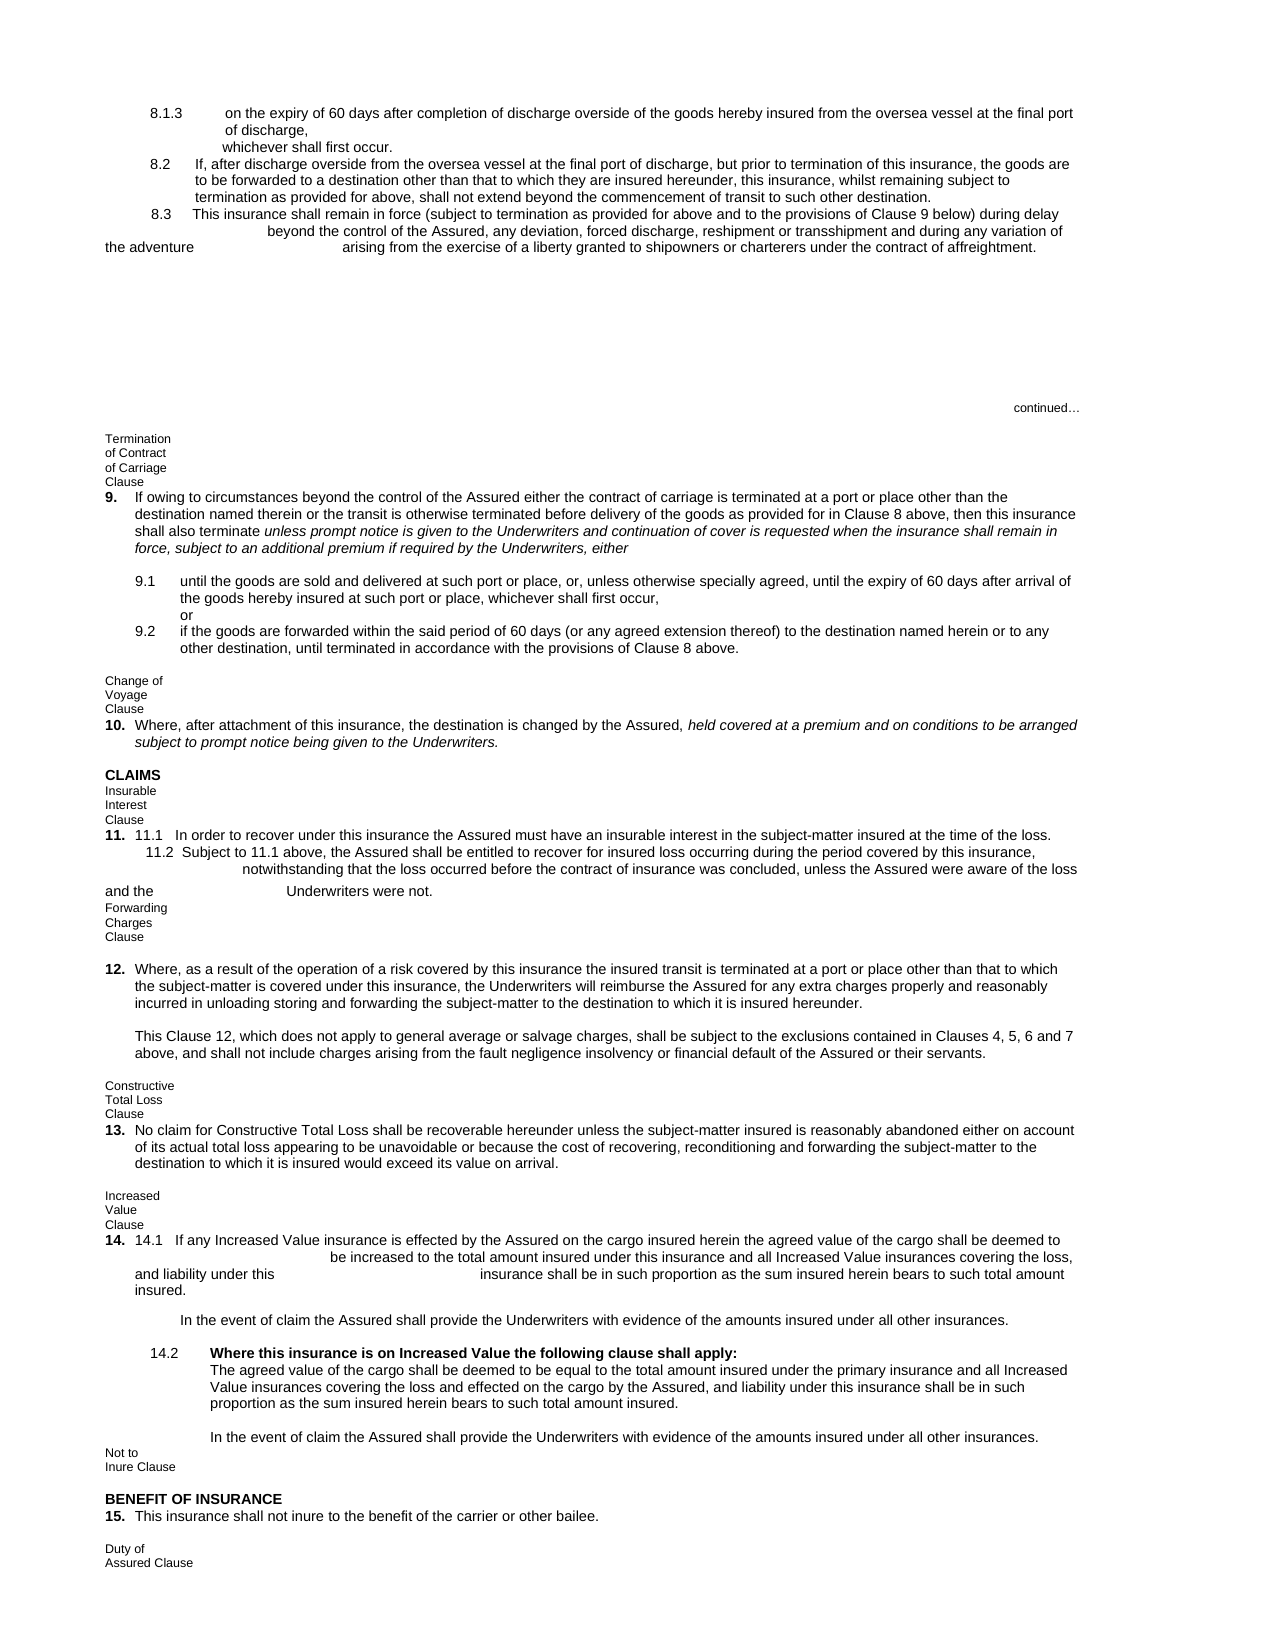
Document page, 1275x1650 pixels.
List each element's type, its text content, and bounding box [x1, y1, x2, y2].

list If owing to circumstances beyond the control of the Assured either the contract of carriage is terminated at a port or place other than the destination named therein or the transit is otherwise terminated before delivery of the goods as provided for in Clause 8 above, then this insurance shall also terminate unless prompt notice is given to the Underwriters and continuation of cover is requested when the insurance shall remain in force, subject to an additional premium if required by the Underwriters, either [105, 489, 1080, 556]
text This Clause 12, which does not apply to general average or salvage charges, shall be subject to the exclusions contained in Clauses 4, 5, 6 and 7 above, and shall not include charges arising from the fault negligence insolvency or financial default of the Assured or their servants. [134, 1028, 1080, 1062]
text In the event of claim the Assured shall provide the Underwriters with evidence of the amounts insured under all other insurances. [180, 1311, 1080, 1328]
text Not to [105, 1446, 1080, 1460]
text Change of [105, 673, 1080, 688]
text Charges [105, 916, 1080, 930]
text Total Loss [105, 1093, 1080, 1107]
text Constructive [105, 1078, 1080, 1093]
text 14.2 Where this insurance is on Increased Value the following clause shall apply: [150, 1345, 1080, 1362]
text 8.3 This insurance shall remain in force (subject to termination as provided for above and to the provisions of Clause 9 below) during delay beyond the control of the Assured, any deviation, forced discharge, reshipment or transshipment and during any variation of the adventure arising from the exercise of a liberty granted to shipowners or charterers under the contract of affreightment. [105, 206, 1080, 256]
list if the goods are forwarded within the said period of 60 days (or any agreed extension thereof) to the destination named herein or to any other destination, until terminated in accordance with the provisions of Clause 8 above. [135, 623, 1080, 657]
text whichever shall first occur. [210, 138, 1080, 155]
text Inure Clause [105, 1460, 1080, 1474]
text Clause [105, 474, 1080, 489]
text Clause [105, 930, 1080, 944]
list This insurance shall not inure to the benefit of the carrier or other bailee. [105, 1508, 1080, 1524]
list Where, as a result of the operation of a risk covered by this insurance the insured transit is terminated at a port or place other than that to which the subject-matter is covered under this insurance, the Underwriters will reimburse the Assured for any extra charges properly and reasonably incurred in unloading storing and forwarding the subject-matter to the destination to which it is insured hereunder. [105, 961, 1080, 1011]
text In the event of claim the Assured shall provide the Underwriters with evidence of the amounts insured under all other insurances. [210, 1429, 1080, 1446]
text Clause [105, 1107, 1080, 1122]
list 11.1 In order to recover under this insurance the Assured must have an insurable interest in the subject-matter insured at the time of the loss. [105, 827, 1080, 843]
text Assured Clause [105, 1556, 1080, 1570]
text 8.2 If, after discharge overside from the oversea vessel at the final port of discharge, but prior to termination of this insurance, the goods are to be forwarded to a destination other than that to which they are insured hereunder, this insurance, whilst remaining subject to termination as provided for above, shall not extend beyond the commencement of transit to such other destination. [150, 155, 1080, 206]
text Clause [105, 702, 1080, 717]
text 11.2 Subject to 11.1 above, the Assured shall be entitled to recover for insured loss occurring during the period covered by this insurance, notwithstanding that the loss occurred before the contract of insurance was concluded, unless the Assured were aware of the loss and the Underwriters were not. [105, 843, 1080, 901]
text Interest [105, 798, 1080, 812]
text continued… [135, 400, 1080, 415]
text 8.1.3 on the expiry of 60 days after completion of discharge overside of the goods hereby insured from the oversea vessel at the final port of discharge, [150, 105, 1080, 138]
text Voyage [105, 688, 1080, 702]
text of Carriage [105, 460, 1080, 474]
text Clause [105, 1217, 1080, 1232]
text of Contract [105, 446, 1080, 460]
text Insurable [105, 784, 1080, 798]
text BENEFIT OF INSURANCE [105, 1491, 1080, 1508]
text The agreed value of the cargo shall be deemed to be equal to the total amount insured under the primary insurance and all Increased Value insurances covering the loss and effected on the cargo by the Assured, and liability under this insurance shall be in such proportion as the sum insured herein bears to such total amount insured. [210, 1362, 1080, 1412]
text 9.1 until the goods are sold and delivered at such port or place, or, unless otherwise specially agreed, until the expiry of 60 days after arrival of the goods hereby insured at such port or place, whichever shall first occur, [135, 573, 1080, 606]
text Forwarding [105, 901, 1080, 916]
text Increased [105, 1189, 1080, 1203]
text Termination [105, 431, 1080, 446]
list 14.1 If any Increased Value insurance is effected by the Assured on the cargo insured herein the agreed value of the cargo shall be deemed to be increased to the total amount insured under this insurance and all Increased Value insurances covering the loss, and liability under this insurance shall be in such proportion as the sum insured herein bears to such total amount insured. [105, 1232, 1080, 1299]
text Value [105, 1203, 1080, 1217]
list Where, after attachment of this insurance, the destination is changed by the Assured, held covered at a premium and on conditions to be arranged subject to prompt notice being given to the Underwriters. [105, 717, 1080, 750]
text Duty of [105, 1541, 1080, 1556]
text or [135, 606, 1080, 623]
text CLAIMS [105, 767, 1080, 784]
list No claim for Constructive Total Loss shall be recoverable hereunder unless the subject-matter insured is reasonably abandoned either on account of its actual total loss appearing to be unavoidable or because the cost of recovering, reconditioning and forwarding the subject-matter to the destination to which it is insured would exceed its value on arrival. [105, 1122, 1080, 1172]
text Clause [105, 812, 1080, 827]
